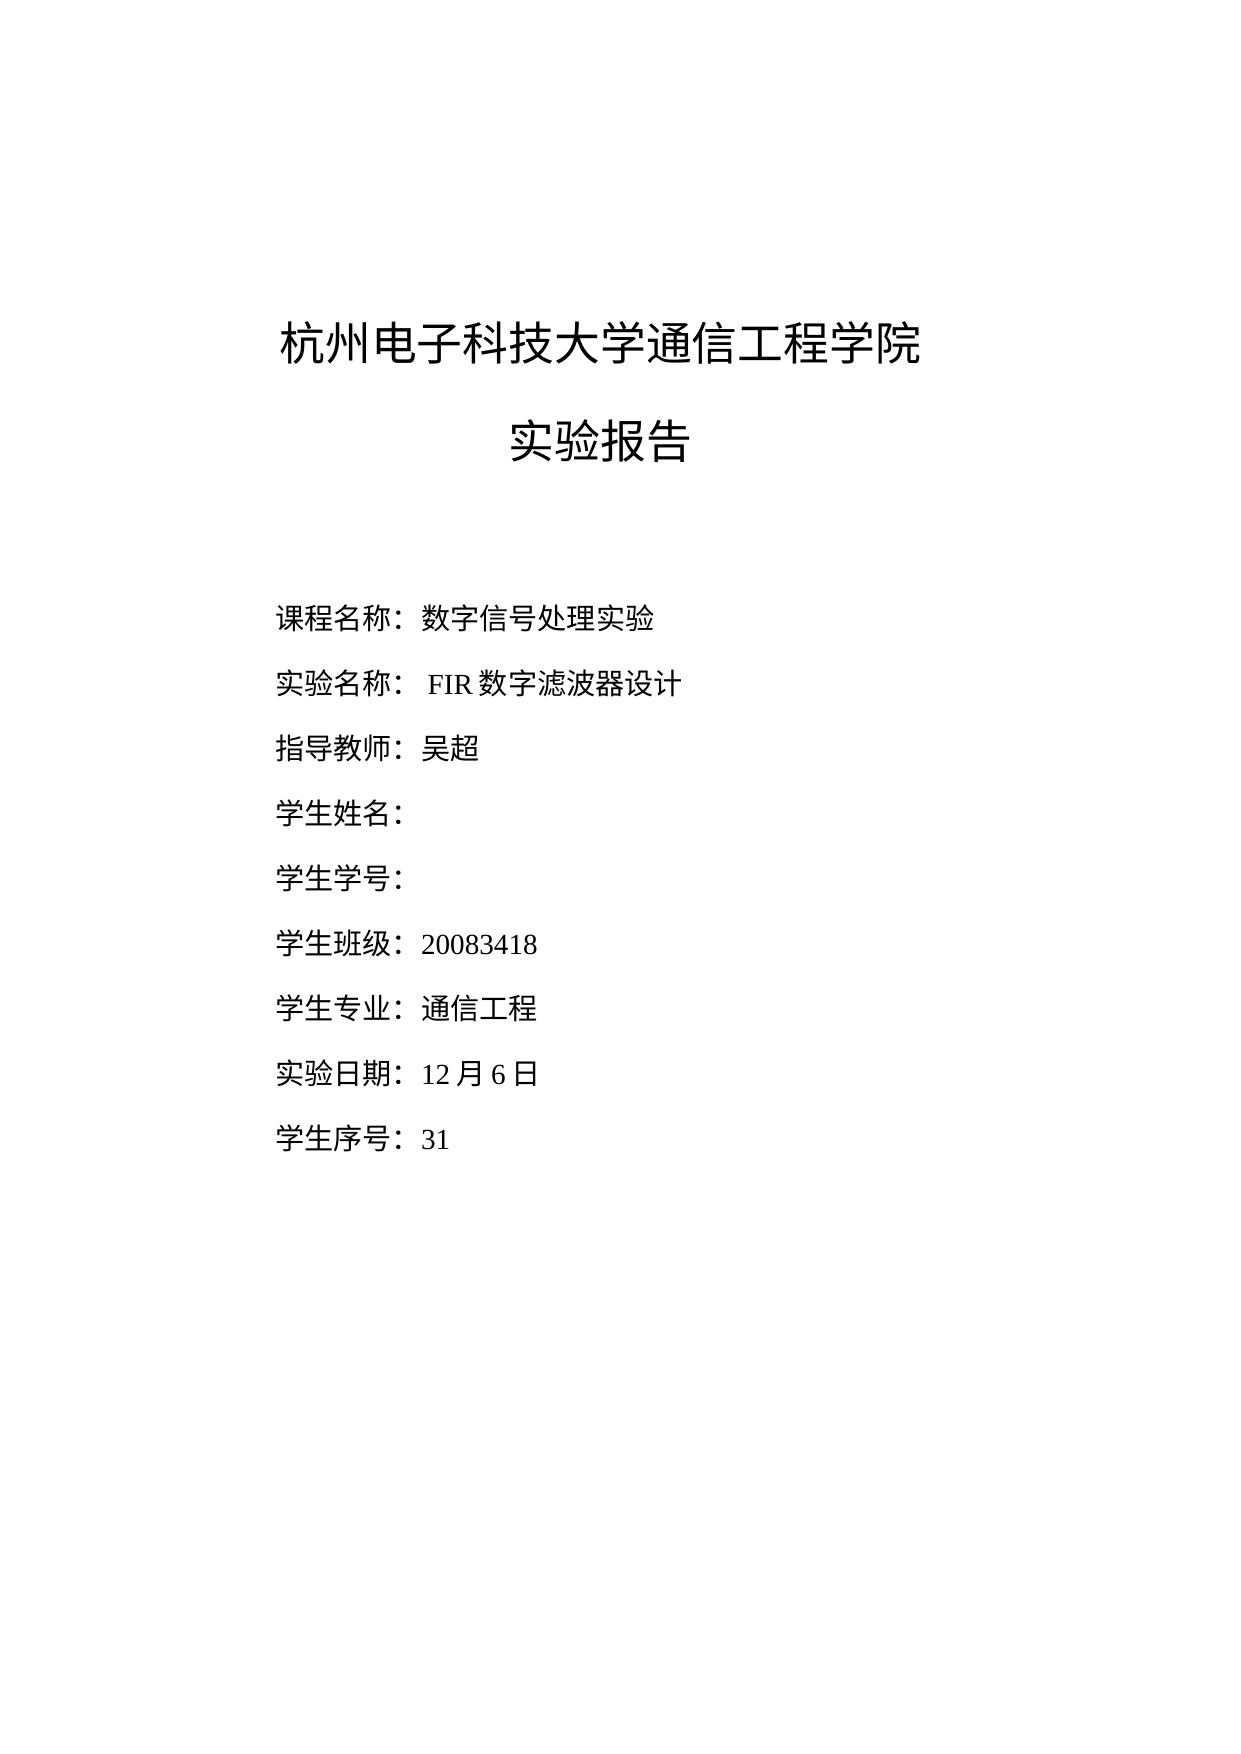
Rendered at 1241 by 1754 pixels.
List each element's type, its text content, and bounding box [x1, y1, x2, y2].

text 指导教师：吴超 [187, 714, 1053, 779]
text 实验日期：12月6日 [187, 1039, 1053, 1104]
text 实验名称： FIR数字滤波器设计 [187, 649, 1053, 714]
text 杭州电子科技大学通信工程学院 [187, 292, 1053, 389]
text 学生姓名： [187, 779, 1053, 844]
text 学生班级：20083418 [187, 909, 1053, 974]
text 学生序号：31 [187, 1104, 1053, 1169]
text 学生专业：通信工程 [187, 974, 1053, 1039]
text 实验报告 [187, 389, 1053, 487]
text 课程名称：数字信号处理实验 [187, 584, 1053, 649]
text 学生学号： [187, 844, 1053, 909]
